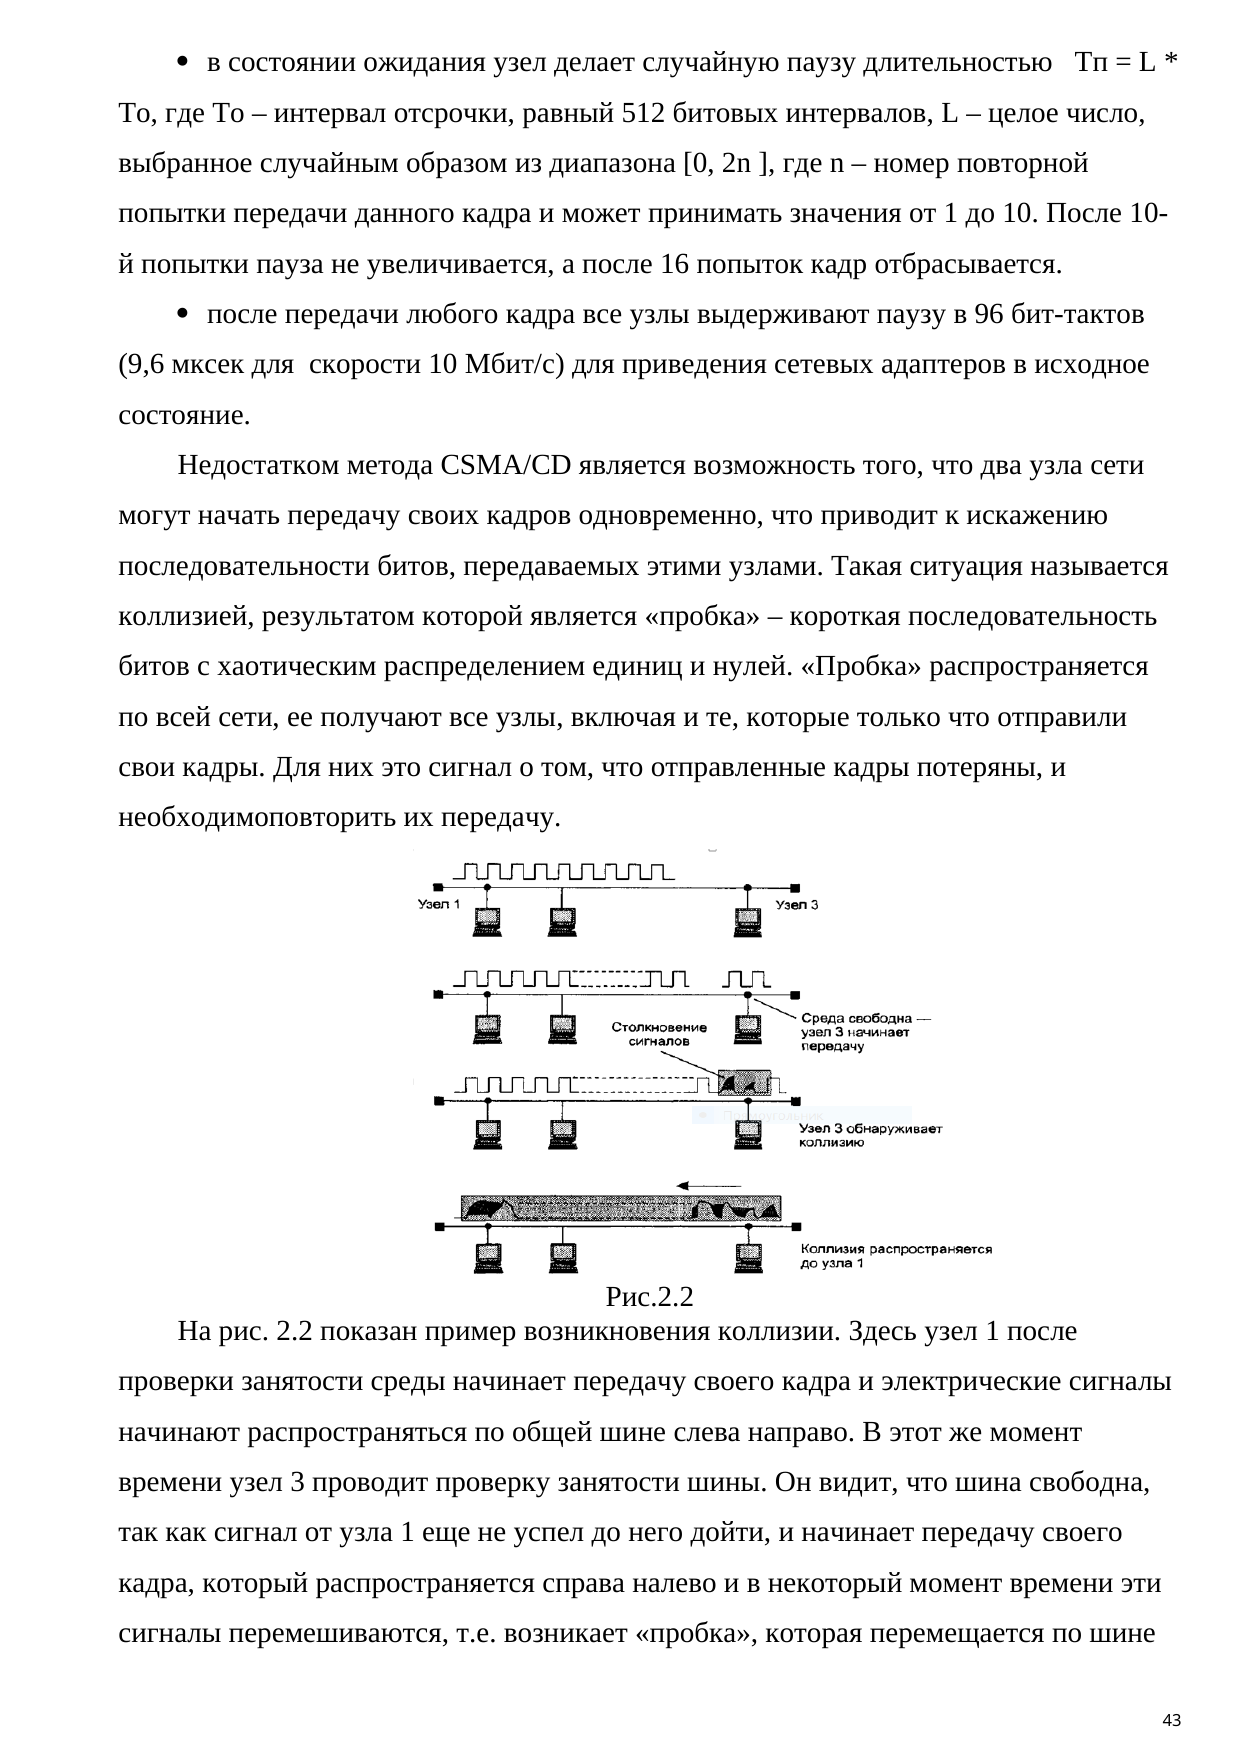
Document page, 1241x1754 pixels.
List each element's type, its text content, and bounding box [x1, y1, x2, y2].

text Недостатком метода CSMA/CD является возможность того, что два узла сети могут начать передачу своих кадров одновременно, что приводит к искажению последовательности битов, передаваемых этими узлами. Такая ситуация называется коллизией, результатом которой является «пробка» – короткая последовательность битов с хаотическим распределением единиц и нулей. «Пробка» распространяется по всей сети, ее получают все узлы, включая и те, которые только что отправили свои кадры. Для них это сигнал о том, что отправленные кадры потеряны, и необходимоповторить их передачу. [118, 447, 1181, 833]
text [118, 1313, 1181, 1648]
list после передачи любого кадра все узлы выдерживают паузу в 96 бит-тактов (9,6 мксек для скорости 10 Мбит/с) для приведения сетевых адаптеров в исходное состояние. [118, 296, 1181, 430]
picture [413, 849, 1000, 1280]
list в состоянии ожидания узел делает случайную паузу длительностью Tп = L * To, где To – интервал отсрочки, равный 512 битовых интервалов, L – целое число, выбранное случайным образом из диапазона [0, 2n ], где n – номер повторной попытки передачи данного кадра и может принимать значения от 1 до 10. После 10-й попытки пауза не увеличивается, а после 16 попыток кадр отбрасывается. [118, 44, 1181, 279]
text Рис.2.2 [118, 1279, 1181, 1313]
